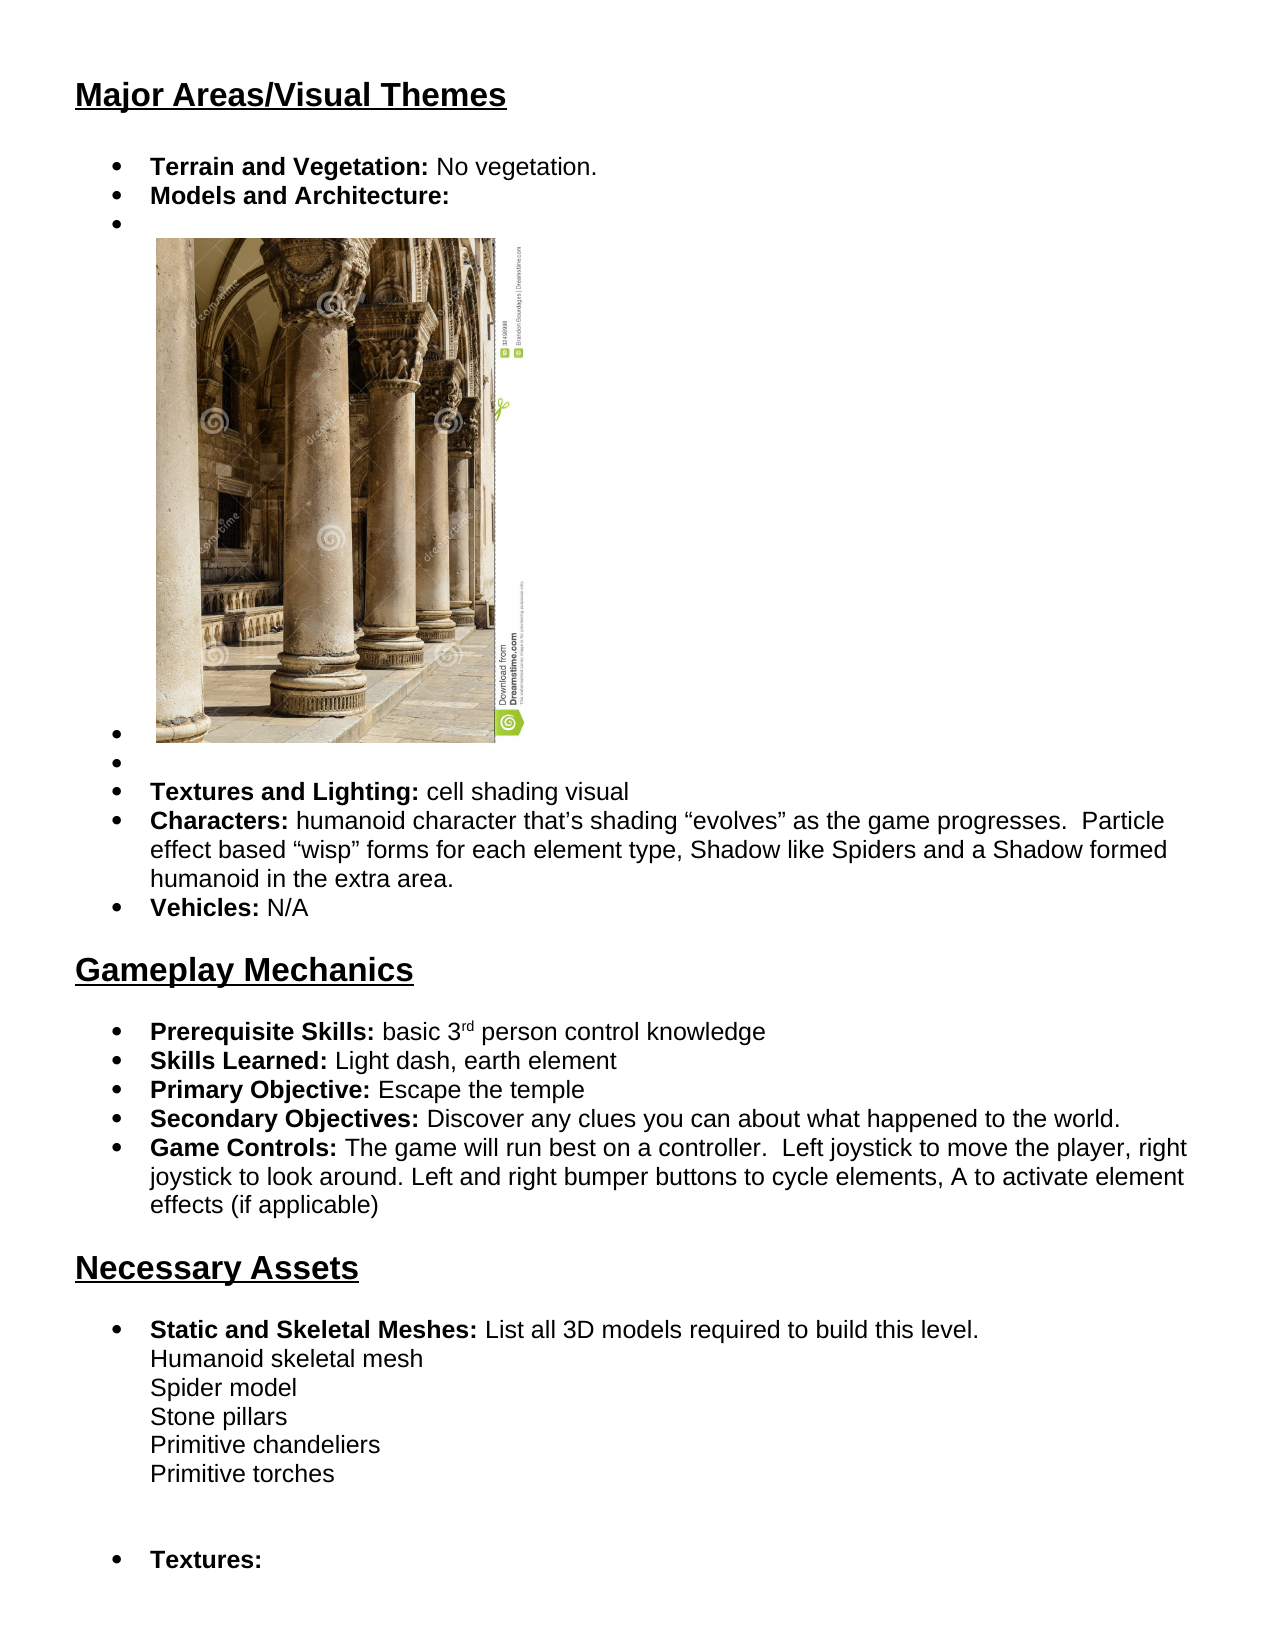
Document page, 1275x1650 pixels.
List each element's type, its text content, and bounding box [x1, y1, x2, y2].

subtitle Necessary Assets [75, 1248, 1200, 1286]
text Humanoid skeletal mesh [150, 1344, 1200, 1373]
list Prerequisite Skills: basic 3rd person control knowledge [112, 1017, 1200, 1046]
list Game Controls: The game will run best on a controller. Left joystick to move the player, right joystick to look around. Left and right bumper buttons to cycle elements, A to activate element effects (if applicable) [112, 1133, 1200, 1219]
subtitle Major Areas/Visual Themes [75, 75, 1200, 152]
list Characters: humanoid character that’s shading “evolves” as the game progresses. Particle effect based “wisp” forms for each element type, Shadow like Spiders and a Shadow formed humanoid in the extra area. [112, 806, 1200, 893]
picture [156, 238, 529, 743]
list Vehicles: N/A [112, 893, 1200, 921]
list Models and Architecture: [112, 181, 1200, 209]
list Textures and Lighting: cell shading visual [112, 777, 1200, 806]
list Static and Skeletal Meshes: List all 3D models required to build this level. [112, 1315, 1200, 1344]
text Stone pillars [150, 1401, 1200, 1430]
list Terrain and Vegetation: No vegetation. [112, 152, 1200, 181]
text Primitive chandeliers [150, 1430, 1200, 1459]
list Secondary Objectives: Discover any clues you can about what happened to the world. [112, 1104, 1200, 1133]
list Skills Learned: Light dash, earth element [112, 1046, 1200, 1075]
subtitle Gameplay Mechanics [75, 950, 1200, 989]
text Spider model [150, 1373, 1200, 1401]
list Primary Objective: Escape the temple [112, 1075, 1200, 1104]
list Textures: [112, 1545, 1200, 1574]
text Primitive torches [150, 1459, 1200, 1488]
